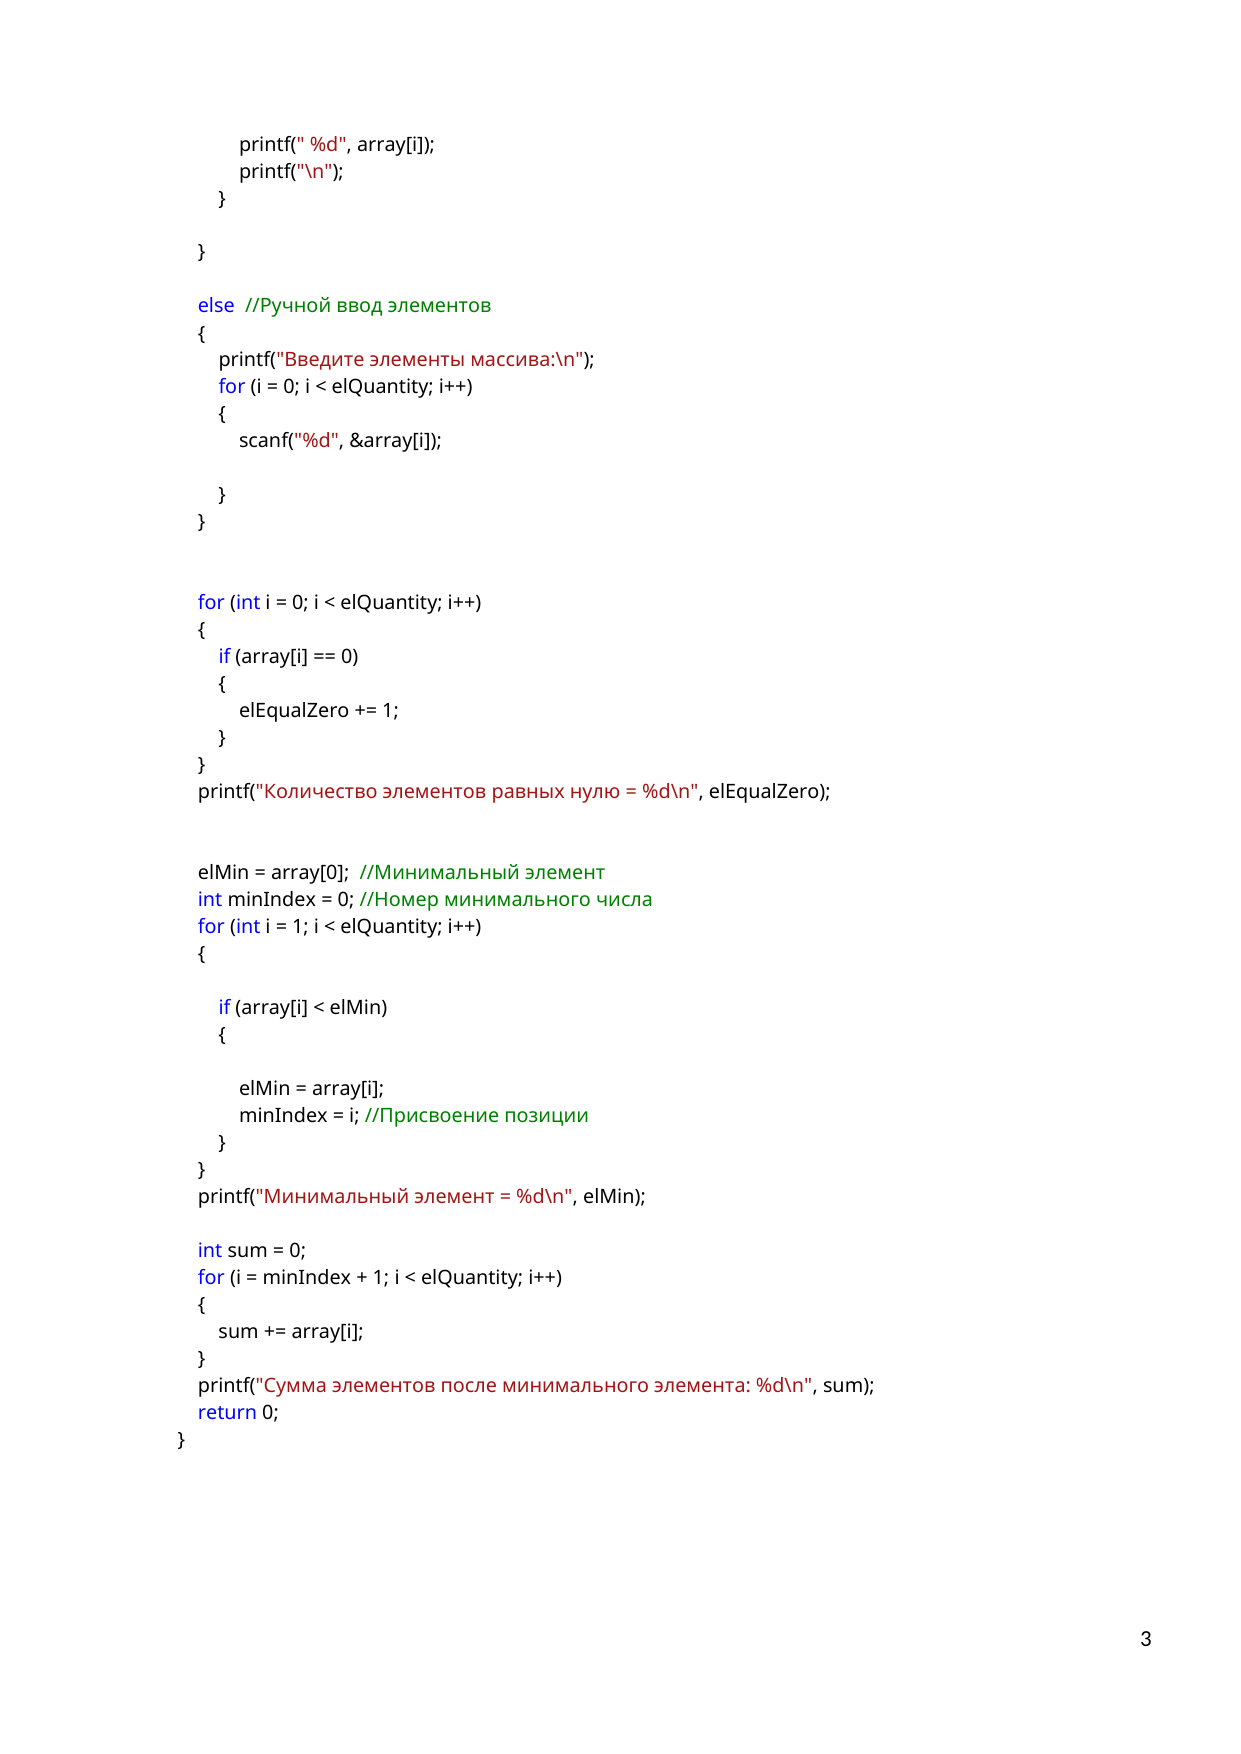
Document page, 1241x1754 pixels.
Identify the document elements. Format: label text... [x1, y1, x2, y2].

text } [177, 1344, 1152, 1371]
text for (int i = 0; i < elQuantity; i++) [177, 588, 1152, 616]
text } [177, 1128, 1152, 1155]
text elMin = array[0]; //Минимальный элемент [177, 858, 1152, 885]
text if (array[i] == 0) [177, 642, 1152, 669]
text } [177, 481, 1152, 508]
text { [177, 669, 1152, 696]
text else //Ручной ввод элементов [177, 292, 1152, 319]
text sum += array[i]; [177, 1317, 1152, 1344]
text return 0; [177, 1398, 1152, 1425]
text } [177, 723, 1152, 750]
text { [177, 939, 1152, 966]
text printf("Сумма элементов после минимального элемента: %d\n", sum); [177, 1371, 1152, 1398]
text { [177, 1290, 1152, 1317]
text printf("Количество элементов равных нулю = %d\n", elEqualZero); [177, 777, 1152, 804]
text for (i = minIndex + 1; i < elQuantity; i++) [177, 1263, 1152, 1290]
text { [177, 616, 1152, 642]
text elMin = array[i]; [177, 1074, 1152, 1101]
text for (i = 0; i < elQuantity; i++) [177, 373, 1152, 400]
text elEqualZero += 1; [177, 696, 1152, 723]
text int sum = 0; [177, 1236, 1152, 1263]
text if (array[i] < elMin) [177, 993, 1152, 1020]
text } [177, 1425, 1152, 1452]
text } [177, 750, 1152, 777]
text { [177, 319, 1152, 346]
text int minIndex = 0; //Номер минимального числа [177, 885, 1152, 912]
text printf("Минимальный элемент = %d\n", elMin); [177, 1182, 1152, 1209]
text printf("\n"); [177, 157, 1152, 184]
text } [177, 184, 1152, 211]
text { [177, 1020, 1152, 1047]
text printf("Введите элементы массива:\n"); [177, 346, 1152, 373]
text } [177, 238, 1152, 265]
text minIndex = i; //Присвоение позиции [177, 1101, 1152, 1128]
text { [177, 400, 1152, 427]
text } [177, 508, 1152, 534]
text scanf("%d", &array[i]); [177, 427, 1152, 454]
text printf(" %d", array[i]); [177, 130, 1152, 157]
text } [177, 1155, 1152, 1182]
text for (int i = 1; i < elQuantity; i++) [177, 912, 1152, 939]
